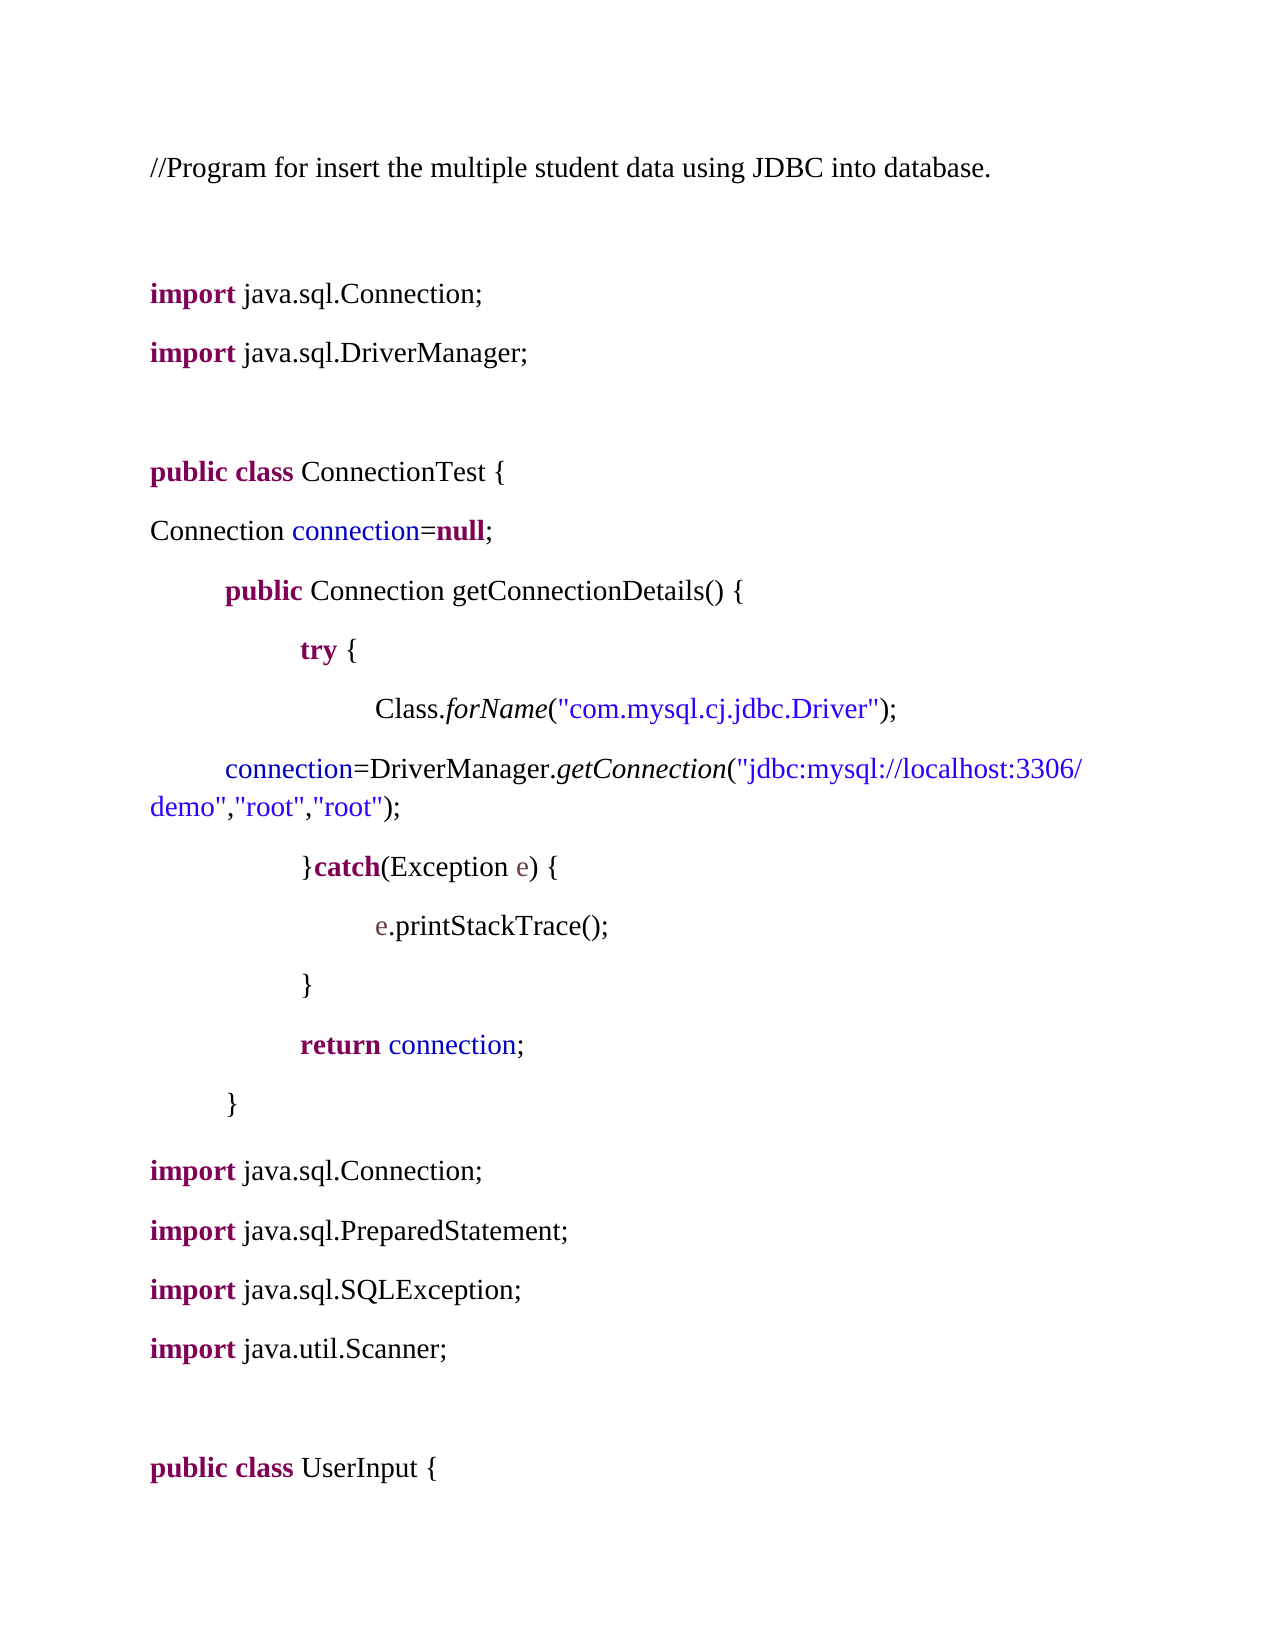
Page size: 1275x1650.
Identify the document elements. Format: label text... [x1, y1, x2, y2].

text //Program for insert the multiple student data using JDBC into database. [150, 150, 1125, 183]
text return connection; [150, 1027, 1125, 1060]
text import java.sql.SQLException; [150, 1272, 1125, 1306]
text } [150, 967, 1125, 1001]
text import java.util.Scanner; [150, 1331, 1125, 1365]
text public Connection getConnectionDetails() { [150, 573, 1125, 606]
text try { [150, 632, 1125, 666]
text import java.sql.PreparedStatement; [150, 1213, 1125, 1246]
text Connection connection=null; [150, 513, 1125, 547]
text Class.forName("com.mysql.cj.jdbc.Driver"); [150, 691, 1125, 725]
text import java.sql.Connection; [150, 1153, 1125, 1187]
text }catch(Exception e) { [150, 849, 1125, 882]
text } [150, 1086, 1125, 1120]
text e.printStackTrace(); [150, 908, 1125, 942]
text import java.sql.DriverManager; [150, 335, 1125, 369]
text public class UserInput { [150, 1450, 1125, 1484]
text public class ConnectionTest { [150, 454, 1125, 487]
text connection=DriverManager.getConnection("jdbc:mysql://localhost:3306/demo","root","root"); [150, 751, 1125, 823]
text import java.sql.Connection; [150, 276, 1125, 309]
